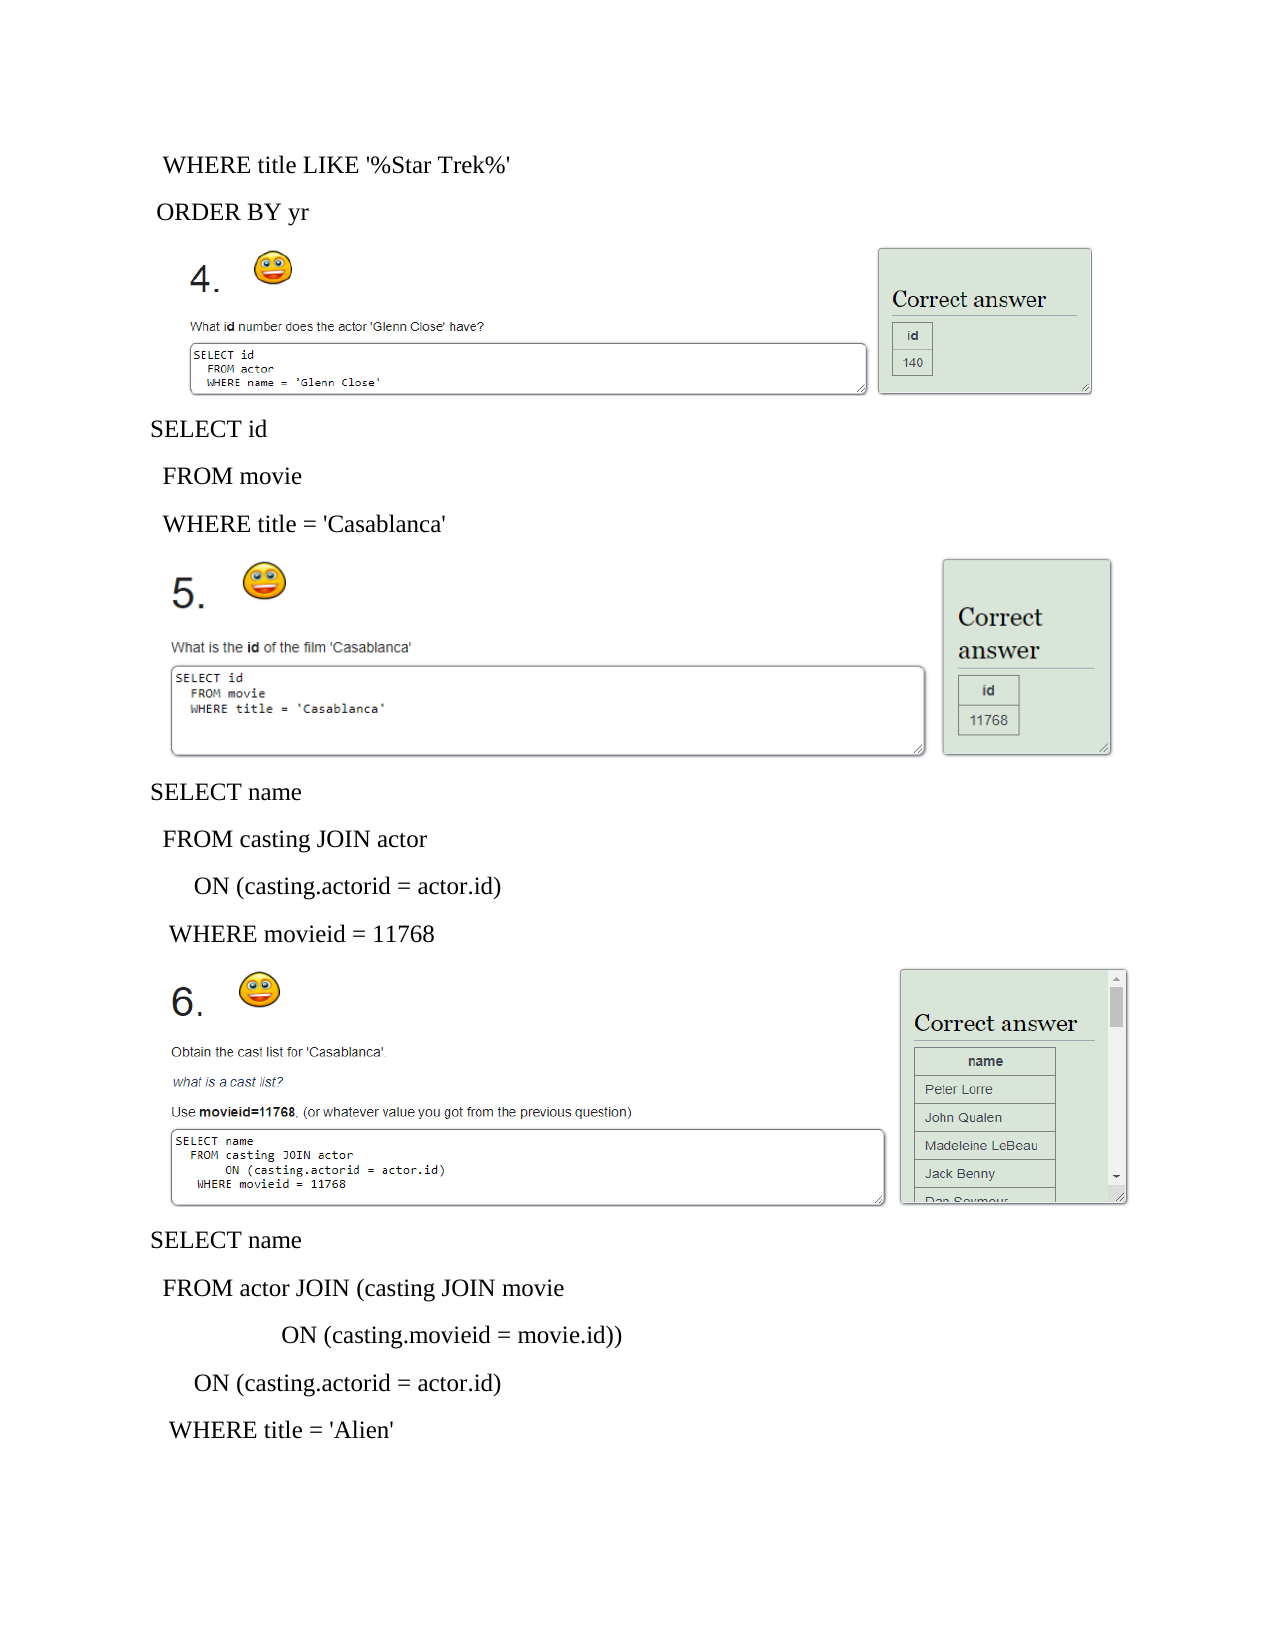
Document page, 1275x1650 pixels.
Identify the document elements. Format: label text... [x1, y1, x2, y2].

text WHERE title LIKE '%Star Trek%' [150, 150, 1125, 179]
text FROM actor JOIN (casting JOIN movie [150, 1273, 1125, 1302]
text ORDER BY yr [150, 197, 1125, 226]
text SELECT id [150, 414, 1125, 443]
text WHERE movieid = 11768 [150, 919, 1125, 947]
text SELECT name [150, 1226, 1125, 1254]
text ON (casting.movieid = movie.id)) [150, 1320, 1125, 1349]
text ON (casting.actorid = actor.id) [150, 1368, 1125, 1397]
text WHERE title = 'Alien' [150, 1415, 1125, 1444]
text FROM movie [150, 461, 1125, 490]
text WHERE title = 'Casablanca' [150, 509, 1125, 538]
text FROM casting JOIN actor [150, 824, 1125, 853]
text ON (casting.actorid = actor.id) [150, 871, 1125, 900]
text SELECT name [150, 777, 1125, 805]
